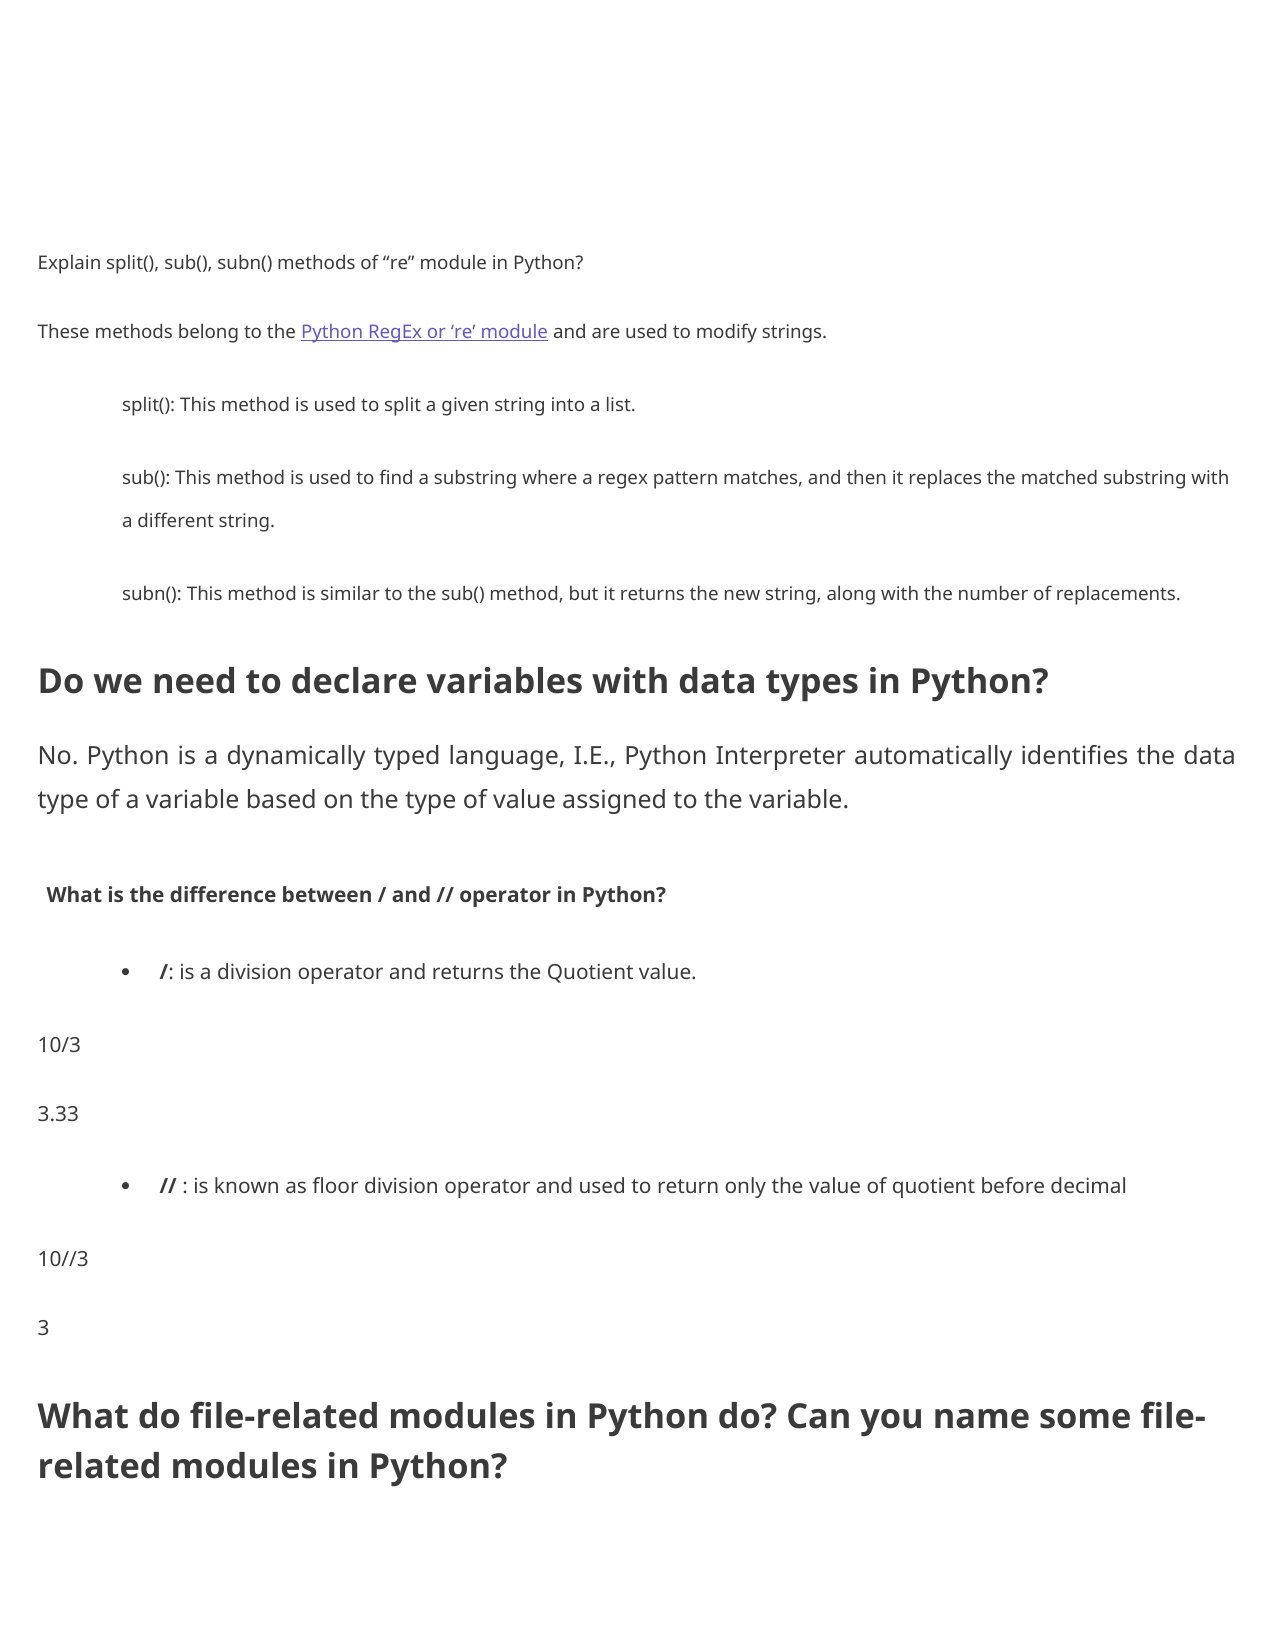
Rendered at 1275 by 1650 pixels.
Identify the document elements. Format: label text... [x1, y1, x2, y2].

text 10//3 [37, 1229, 1237, 1273]
list /: is a division operator and returns the Quotient value. [122, 942, 1237, 985]
text No. Python is a dynamically typed language, I.E., Python Interpreter automatically identifies the data type of a variable based on the type of value assigned to the variable. [37, 728, 1237, 816]
text 3.33 [37, 1083, 1237, 1127]
text 10/3 [37, 1014, 1237, 1058]
text sub(): This method is used to find a substring where a regex pattern matches, and then it replaces the matched substring with a different string. [122, 446, 1237, 533]
subtitle What is the difference between / and // operator in Python? [37, 862, 1237, 912]
subtitle Explain split(), sub(), subn() methods of “re” module in Python? [37, 225, 1237, 275]
list // : is known as floor division operator and used to return only the value of quotient before decimal [122, 1156, 1237, 1200]
text Do we need to declare variables with data types in Python? [37, 653, 1237, 703]
text split(): This method is used to split a given string into a list. [122, 373, 1237, 417]
text What do file-related modules in Python do? Can you name some file-related modules in Python? [37, 1388, 1237, 1488]
text subn(): This method is similar to the sub() method, but it returns the new string, along with the number of replacements. [122, 562, 1237, 606]
text These methods belong to the Python RegEx or ‘re’ module and are used to modify strings. [37, 300, 1237, 344]
text 3 [37, 1298, 1237, 1342]
